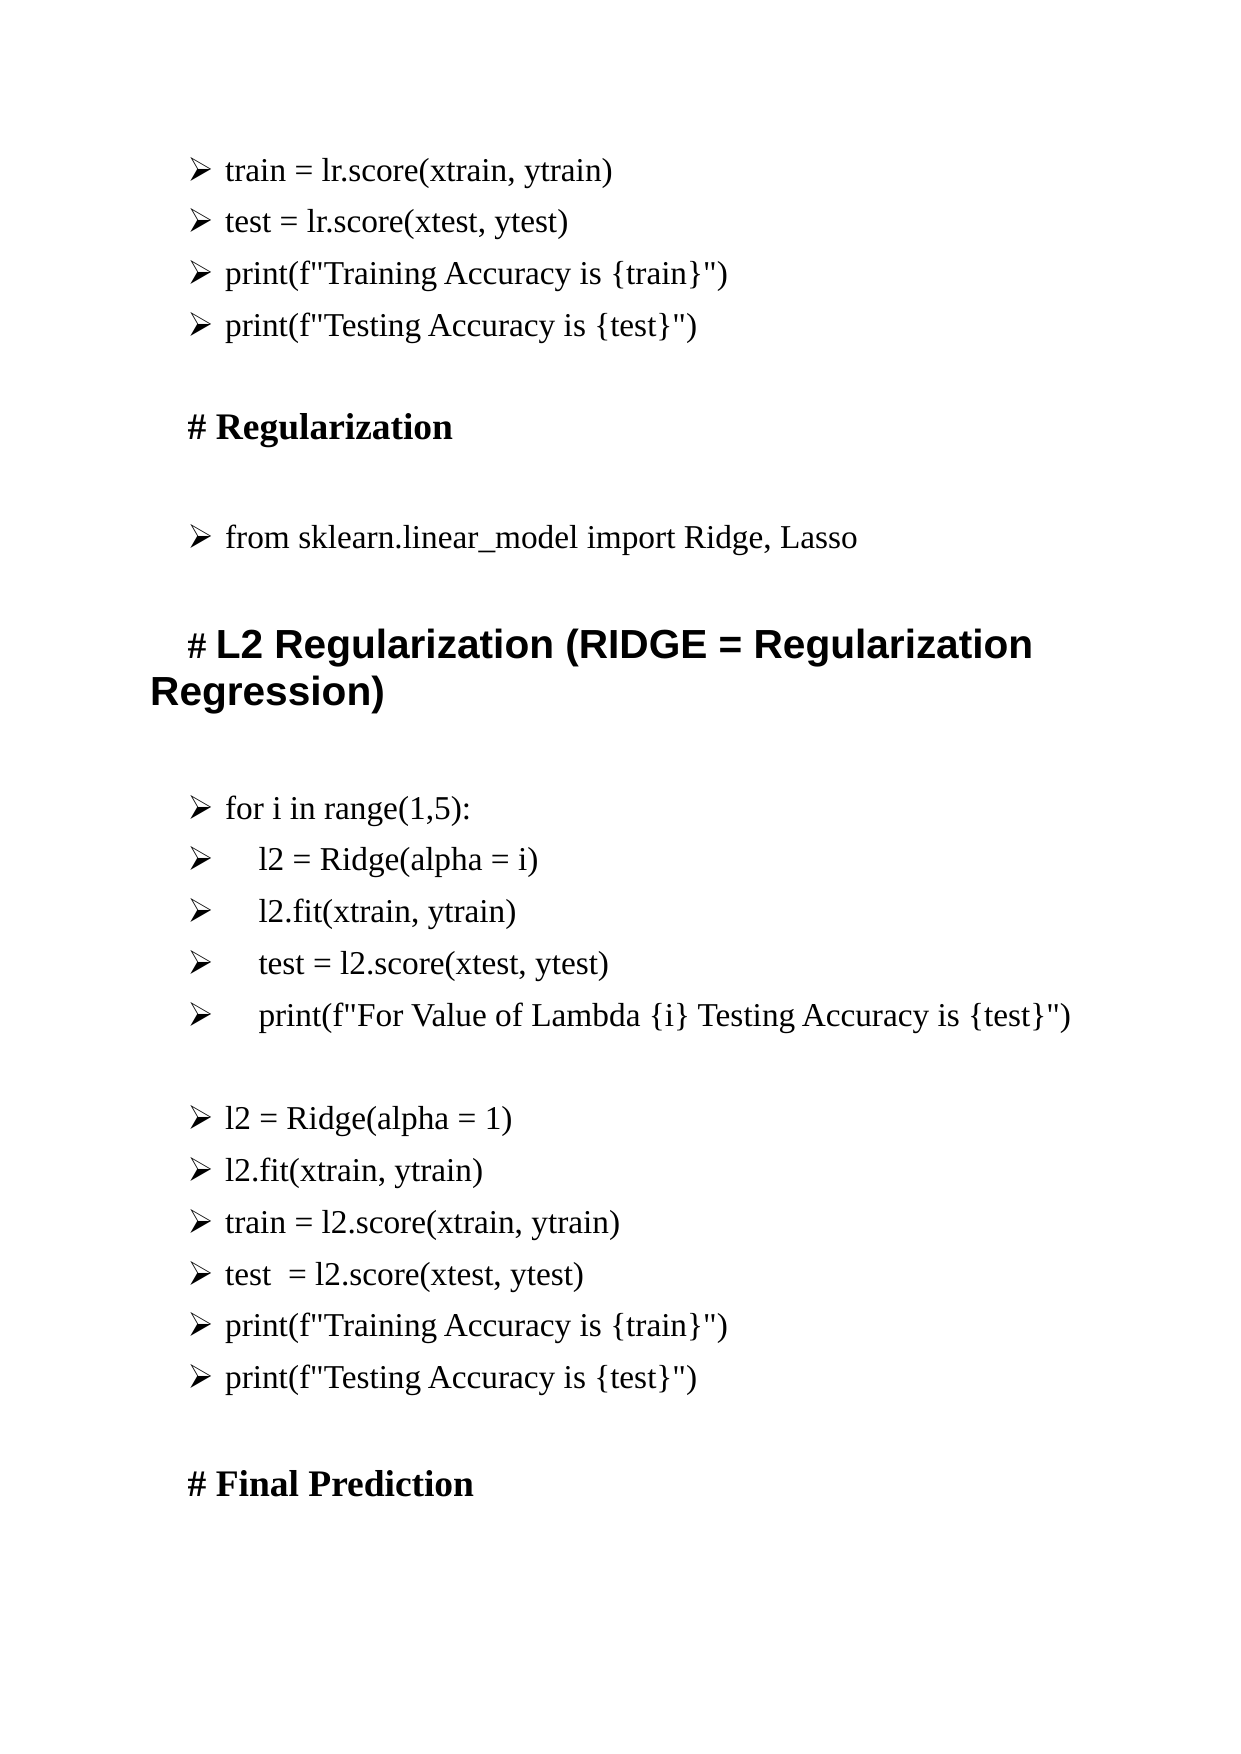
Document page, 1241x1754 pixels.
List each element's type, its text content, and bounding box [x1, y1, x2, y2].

subtitle l2.fit(xtrain, ytrain) [187, 891, 1090, 930]
subtitle test = lr.score(xtest, ytest) [187, 202, 1090, 240]
subtitle l2.fit(xtrain, ytrain) [187, 1150, 1090, 1189]
subtitle from sklearn.linear_model import Ridge, Lasso [187, 517, 1090, 556]
subtitle print(f"Training Accuracy is {train}") [187, 1306, 1090, 1344]
subtitle # Final Prediction [187, 1461, 1090, 1504]
subtitle print(f"Training Accuracy is {train}") [187, 253, 1090, 292]
subtitle for i in range(1,5): [187, 788, 1090, 826]
subtitle test = l2.score(xtest, ytest) [187, 1254, 1090, 1292]
subtitle print(f"Testing Accuracy is {test}") [187, 1357, 1090, 1396]
subtitle print(f"Testing Accuracy is {test}") [187, 305, 1090, 344]
subtitle print(f"For Value of Lambda {i} Testing Accuracy is {test}") [187, 995, 1090, 1033]
subtitle # Regularization [187, 404, 1090, 447]
subtitle # L2 Regularization (RIDGE = Regularization Regression) [150, 621, 1090, 714]
subtitle l2 = Ridge(alpha = 1) [187, 1098, 1090, 1137]
subtitle l2 = Ridge(alpha = i) [187, 840, 1090, 878]
subtitle train = lr.score(xtrain, ytrain) [187, 150, 1090, 188]
subtitle train = l2.score(xtrain, ytrain) [187, 1202, 1090, 1240]
subtitle test = l2.score(xtest, ytest) [187, 943, 1090, 982]
